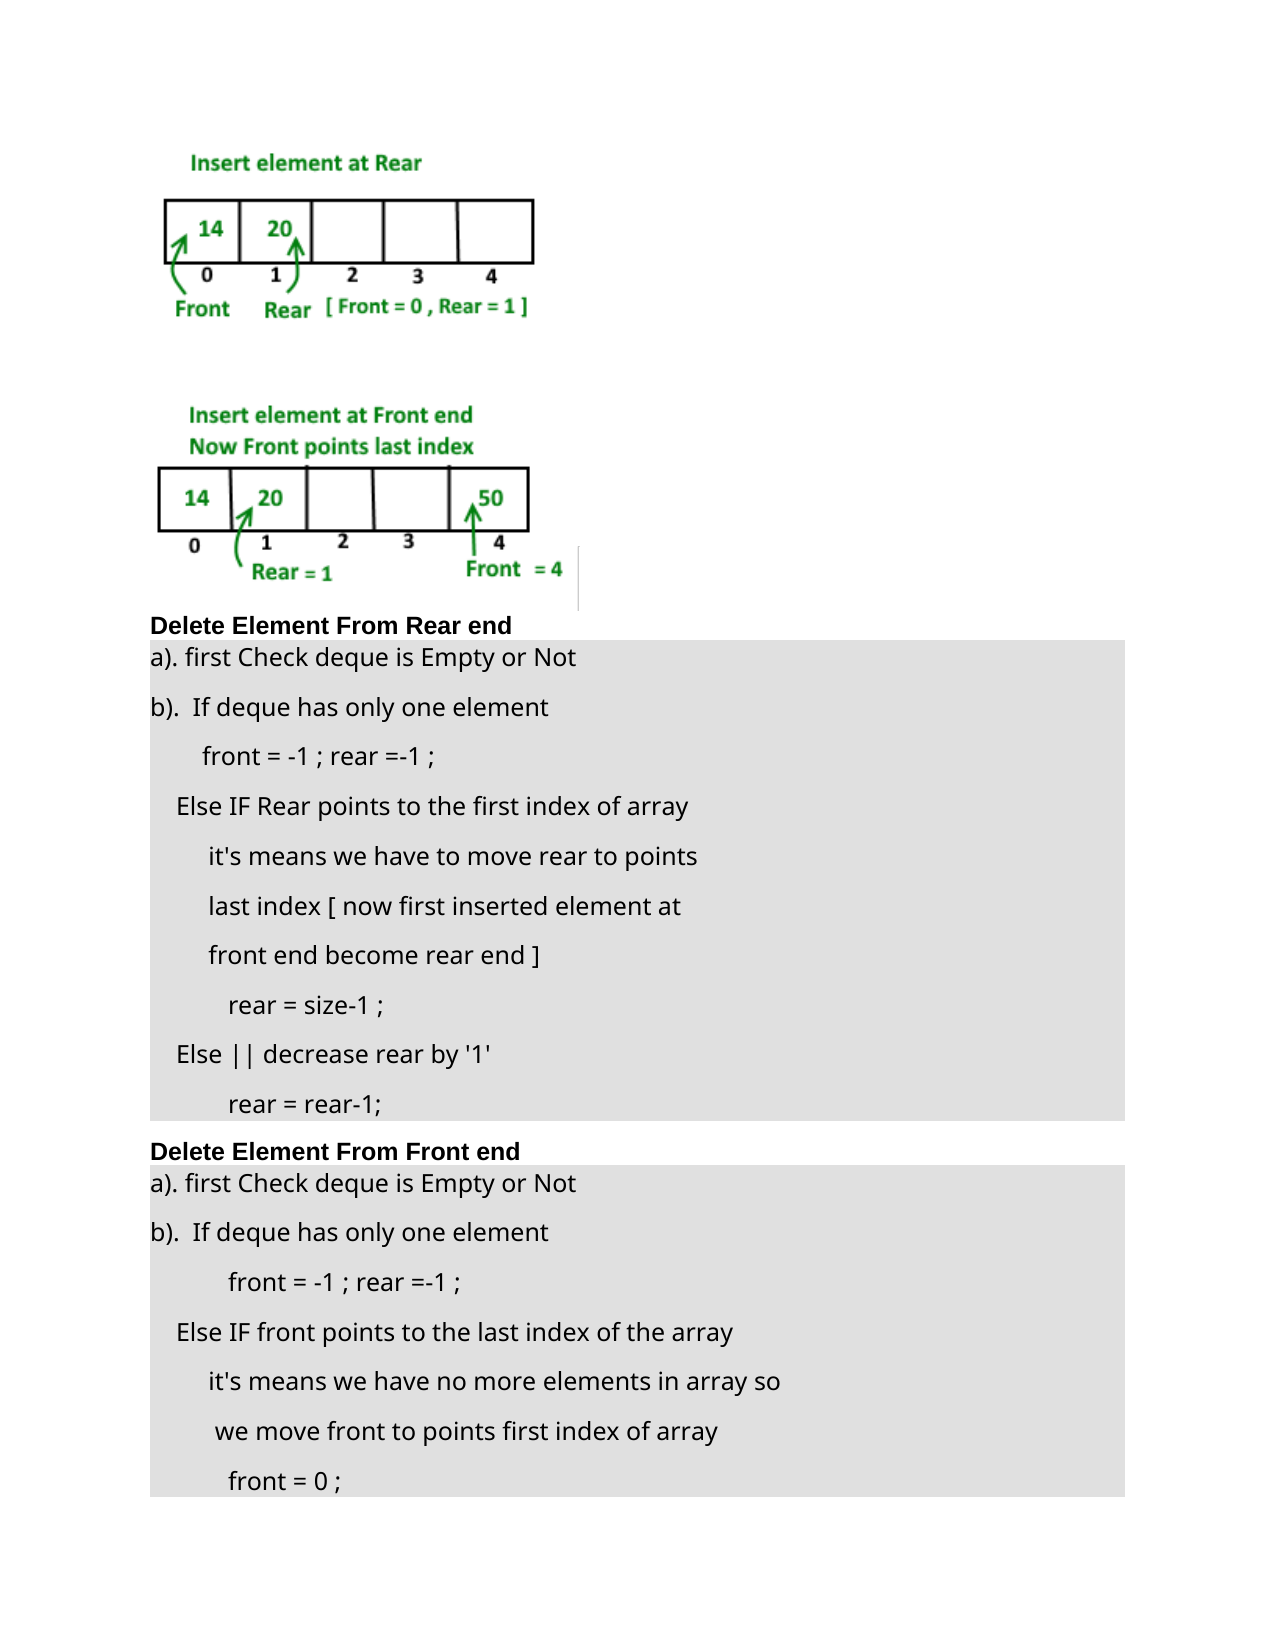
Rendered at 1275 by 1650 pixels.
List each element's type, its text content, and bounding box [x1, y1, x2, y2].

text Else IF front points to the last index of the array [150, 1314, 1125, 1348]
text front = -1 ; rear =-1 ; [150, 739, 1125, 773]
text we move front to points first index of array [150, 1414, 1125, 1448]
text last index [ now first inserted element at [150, 888, 1125, 922]
text it's means we have to move rear to points [150, 838, 1125, 872]
text front = 0 ; [150, 1463, 1125, 1497]
text b). If deque has only one element [150, 1215, 1125, 1249]
text front = -1 ; rear =-1 ; [150, 1265, 1125, 1299]
text Else || decrease rear by '1' [150, 1037, 1125, 1071]
text rear = size-1 ; [150, 987, 1125, 1022]
picture [150, 150, 580, 611]
text b). If deque has only one element [150, 689, 1125, 723]
text Else IF Rear points to the first index of array [150, 789, 1125, 823]
text Delete Element From Front end [150, 1137, 1125, 1165]
text front end become rear end ] [150, 938, 1125, 972]
text a). first Check deque is Empty or Not [150, 640, 1125, 674]
text it's means we have no more elements in array so [150, 1364, 1125, 1398]
text Delete Element From Rear end [150, 611, 1125, 640]
text a). first Check deque is Empty or Not [150, 1165, 1125, 1199]
text rear = rear-1; [150, 1087, 1125, 1121]
